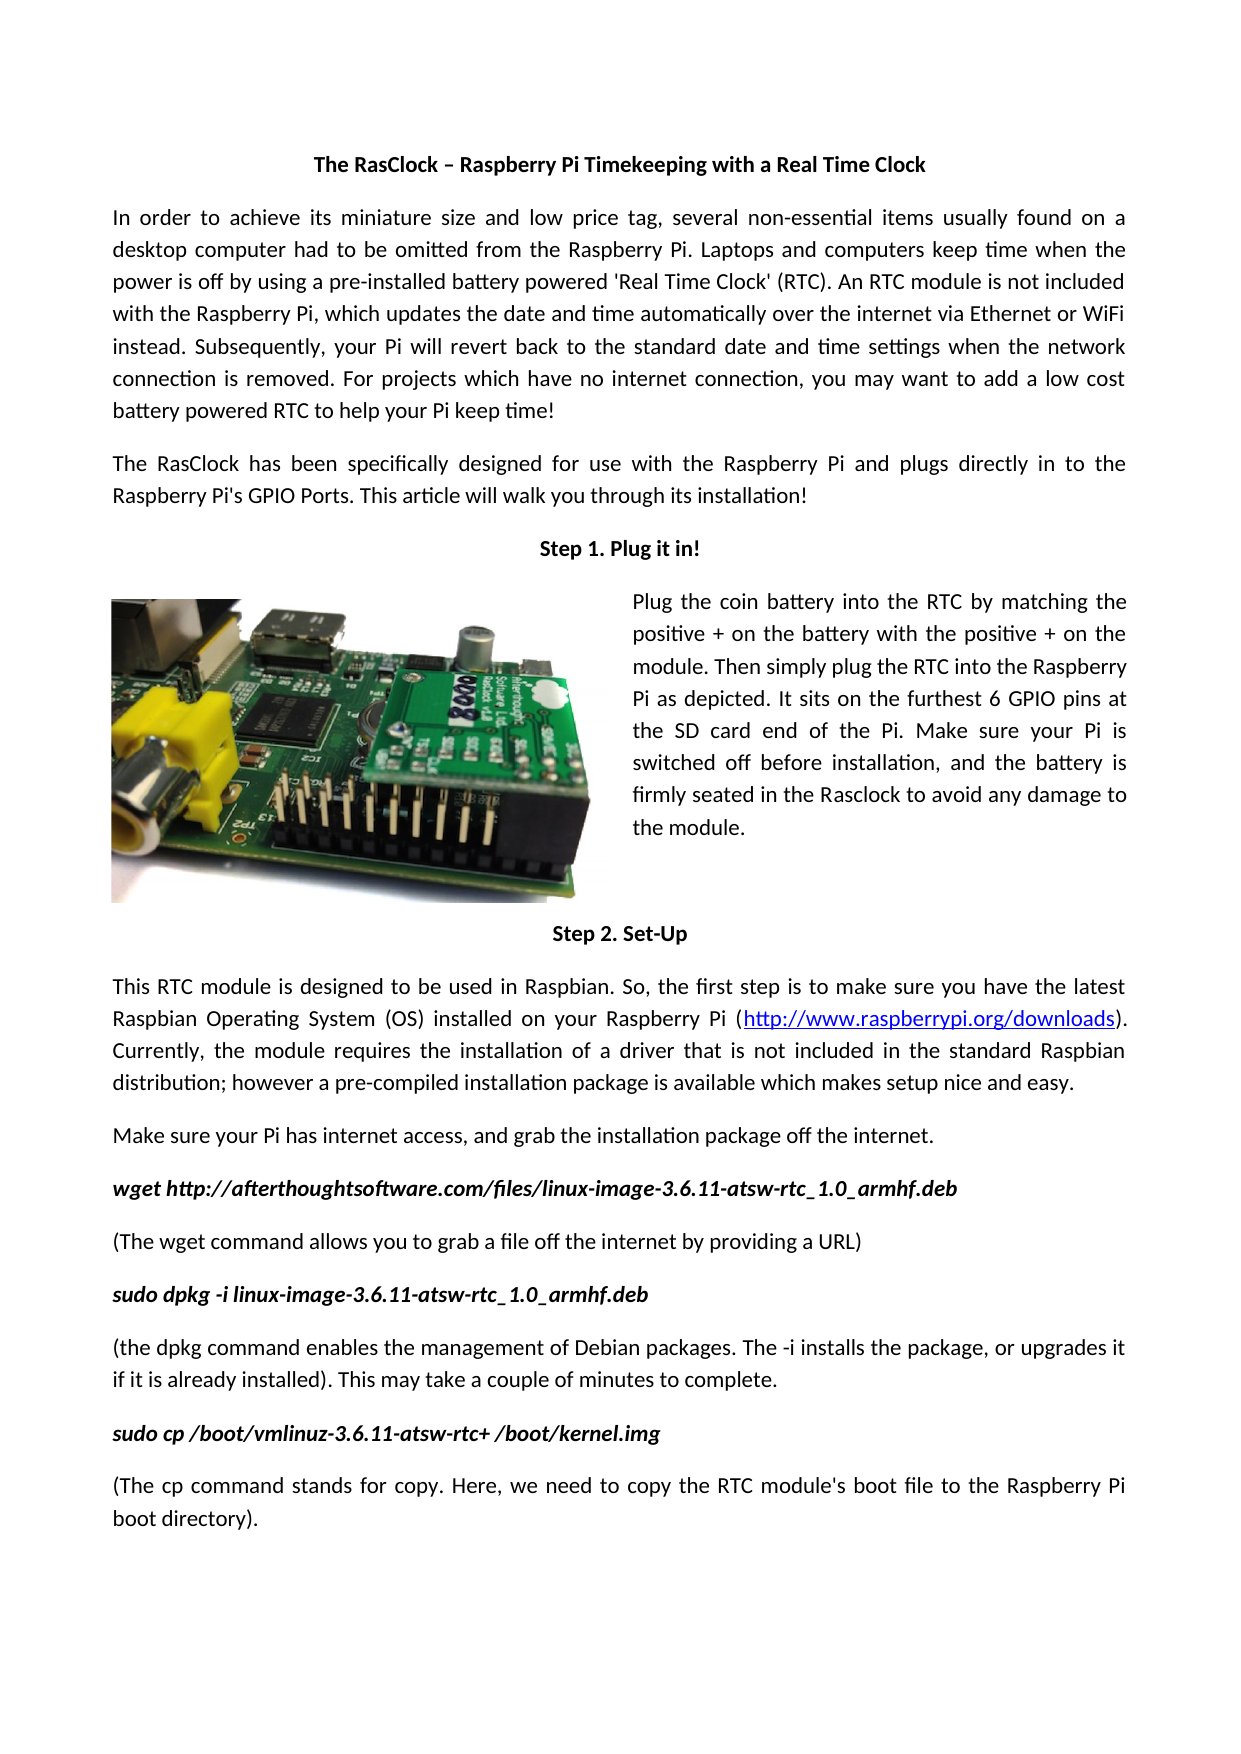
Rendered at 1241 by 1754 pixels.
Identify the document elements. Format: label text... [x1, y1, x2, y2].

text (the dpkg command enables the management of Debian packages. The -i installs the package, or upgrades it if it is already installed). This may take a couple of minutes to complete. [112, 1333, 1128, 1394]
text Step 2. Set-Up [112, 919, 1128, 947]
text sudo dpkg -i linux-image-3.6.11-atsw-rtc_1.0_armhf.deb [112, 1280, 1128, 1308]
text The RasClock – Raspberry Pi Timekeeping with a Real Time Clock [112, 150, 1128, 178]
text sudo cp /boot/vmlinuz-3.6.11-atsw-rtc+ /boot/kernel.img [112, 1419, 1128, 1447]
text (The wget command allows you to grab a file off the internet by providing a URL) [112, 1227, 1128, 1255]
text Plug the coin battery into the RTC by matching the positive + on the battery with the positive + on the module. Then simply plug the RTC into the Raspberry Pi as depicted. It sits on the furthest 6 GPIO pins at the SD card end of the Pi. Make sure your Pi is switched off before installation, and the battery is firmly seated in the Rasclock to avoid any damage to the module. [112, 587, 1128, 841]
text The RasClock has been specifically designed for use with the Raspberry Pi and plugs directly in to the Raspberry Pi's GPIO Ports. This article will walk you through its installation! [112, 449, 1128, 509]
text (The cp command stands for copy. Here, we need to copy the RTC module's boot file to the Raspberry Pi boot directory). [112, 1472, 1128, 1532]
picture [111, 599, 614, 903]
text This RTC module is designed to be used in Raspbian. So, the first step is to make sure you have the latest Raspbian Operating System (OS) installed on your Raspberry Pi (http://www.raspberrypi.org/downloads). Currently, the module requires the installation of a driver that is not included in the standard Raspbian distribution; however a pre-compiled installation package is available which makes setup nice and easy. [112, 972, 1128, 1096]
text Step 1. Plug it in! [112, 534, 1128, 562]
text wget http://afterthoughtsoftware.com/files/linux-image-3.6.11-atsw-rtc_1.0_armhf.deb [112, 1174, 1128, 1202]
text Make sure your Pi has internet access, and grab the installation package off the internet. [112, 1121, 1128, 1149]
text In order to achieve its miniature size and low price tag, several non-essential items usually found on a desktop computer had to be omitted from the Raspberry Pi. Laptops and computers keep time when the power is off by using a pre-installed battery powered 'Real Time Clock' (RTC). An RTC module is not included with the Raspberry Pi, which updates the date and time automatically over the internet via Ethernet or WiFi instead. Subsequently, your Pi will revert back to the standard date and time settings when the network connection is removed. For projects which have no internet connection, you may want to add a low cost battery powered RTC to help your Pi keep time! [112, 203, 1128, 424]
